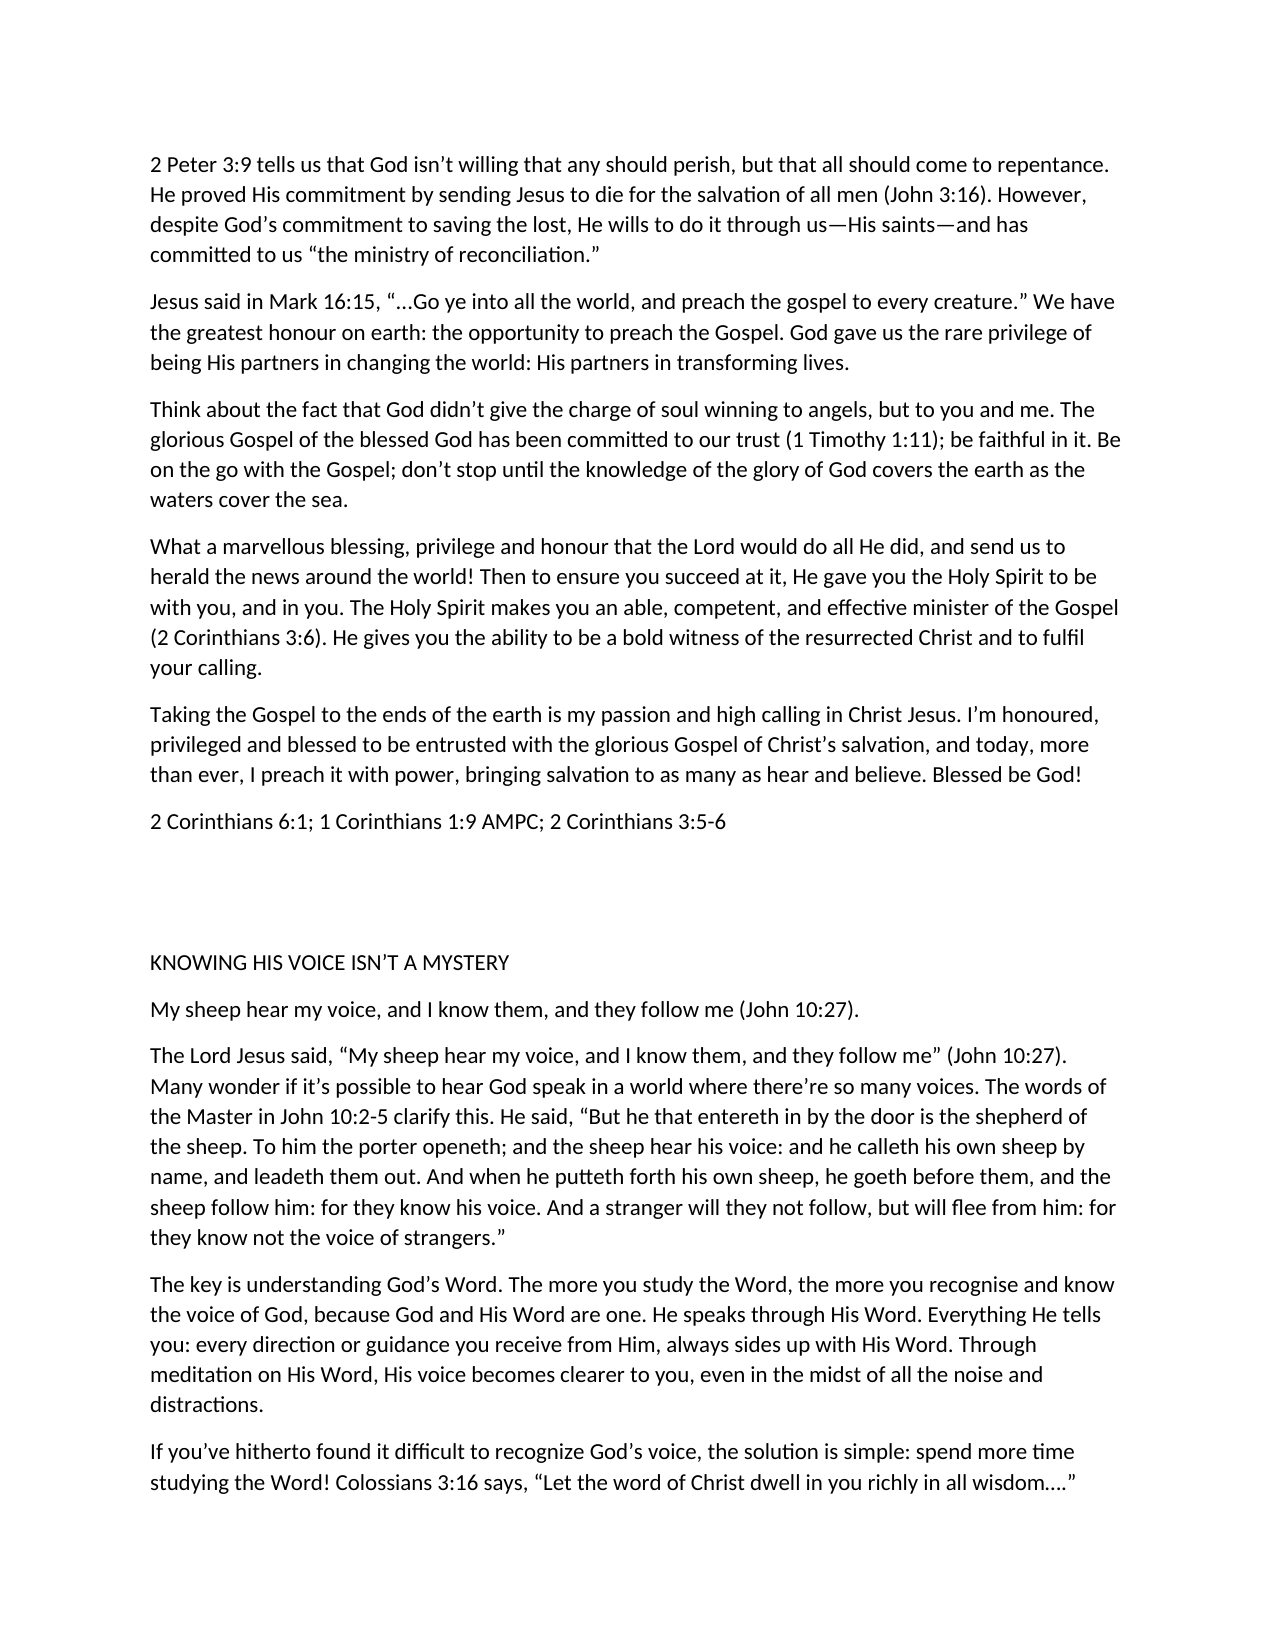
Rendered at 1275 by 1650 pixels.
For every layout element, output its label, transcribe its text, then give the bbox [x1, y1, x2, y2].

text Jesus said in Mark 16:15, “...Go ye into all the world, and preach the gospel to every creature.” We have the greatest honour on earth: the opportunity to preach the Gospel. God gave us the rare privilege of being His partners in changing the world: His partners in transforming lives. [150, 287, 1125, 376]
text The Lord Jesus said, “My sheep hear my voice, and I know them, and they follow me” (John 10:27). Many wonder if it’s possible to hear God speak in a world where there’re so many voices. The words of the Master in John 10:2-5 clarify this. He said, “But he that entereth in by the door is the shepherd of the sheep. To him the porter openeth; and the sheep hear his voice: and he calleth his own sheep by name, and leadeth them out. And when he putteth forth his own sheep, he goeth before them, and the sheep follow him: for they know his voice. And a stranger will they not follow, but will flee from him: for they know not the voice of strangers.” [150, 1042, 1125, 1251]
text KNOWING HIS VOICE ISN’T A MYSTERY [150, 948, 1125, 976]
text Think about the fact that God didn’t give the charge of soul winning to angels, but to you and me. The glorious Gospel of the blessed God has been committed to our trust (1 Timothy 1:11); be faithful in it. Be on the go with the Gospel; don’t stop until the knowledge of the glory of God covers the earth as the waters cover the sea. [150, 395, 1125, 513]
text Taking the Gospel to the ends of the earth is my passion and high calling in Christ Jesus. I’m honoured, privileged and blessed to be entrusted with the glorious Gospel of Christ’s salvation, and today, more than ever, I preach it with power, bringing salvation to as many as hear and believe. Blessed be God! [150, 700, 1125, 788]
text What a marvellous blessing, privilege and honour that the Lord would do all He did, and send us to herald the news around the world! Then to ensure you succeed at it, He gave you the Holy Spirit to be with you, and in you. The Holy Spirit makes you an able, competent, and effective minister of the Gospel (2 Corinthians 3:6). He gives you the ability to be a bold witness of the resurrected Christ and to fulfil your calling. [150, 532, 1125, 681]
text My sheep hear my voice, and I know them, and they follow me (John 10:27). [150, 995, 1125, 1023]
text 2 Corinthians 6:1; 1 Corinthians 1:9 AMPC; 2 Corinthians 3:5-6 [150, 807, 1125, 835]
text The key is understanding God’s Word. The more you study the Word, the more you recognise and know the voice of God, because God and His Word are one. He speaks through His Word. Everything He tells you: every direction or guidance you receive from Him, always sides up with His Word. Through meditation on His Word, His voice becomes clearer to you, even in the midst of all the noise and distractions. [150, 1270, 1125, 1419]
text 2 Peter 3:9 tells us that God isn’t willing that any should perish, but that all should come to repentance. He proved His commitment by sending Jesus to die for the salvation of all men (John 3:16). However, despite God’s commitment to saving the lost, He wills to do it through us—His saints—and has committed to us “the ministry of reconciliation.” [150, 150, 1125, 269]
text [150, 1437, 1125, 1496]
